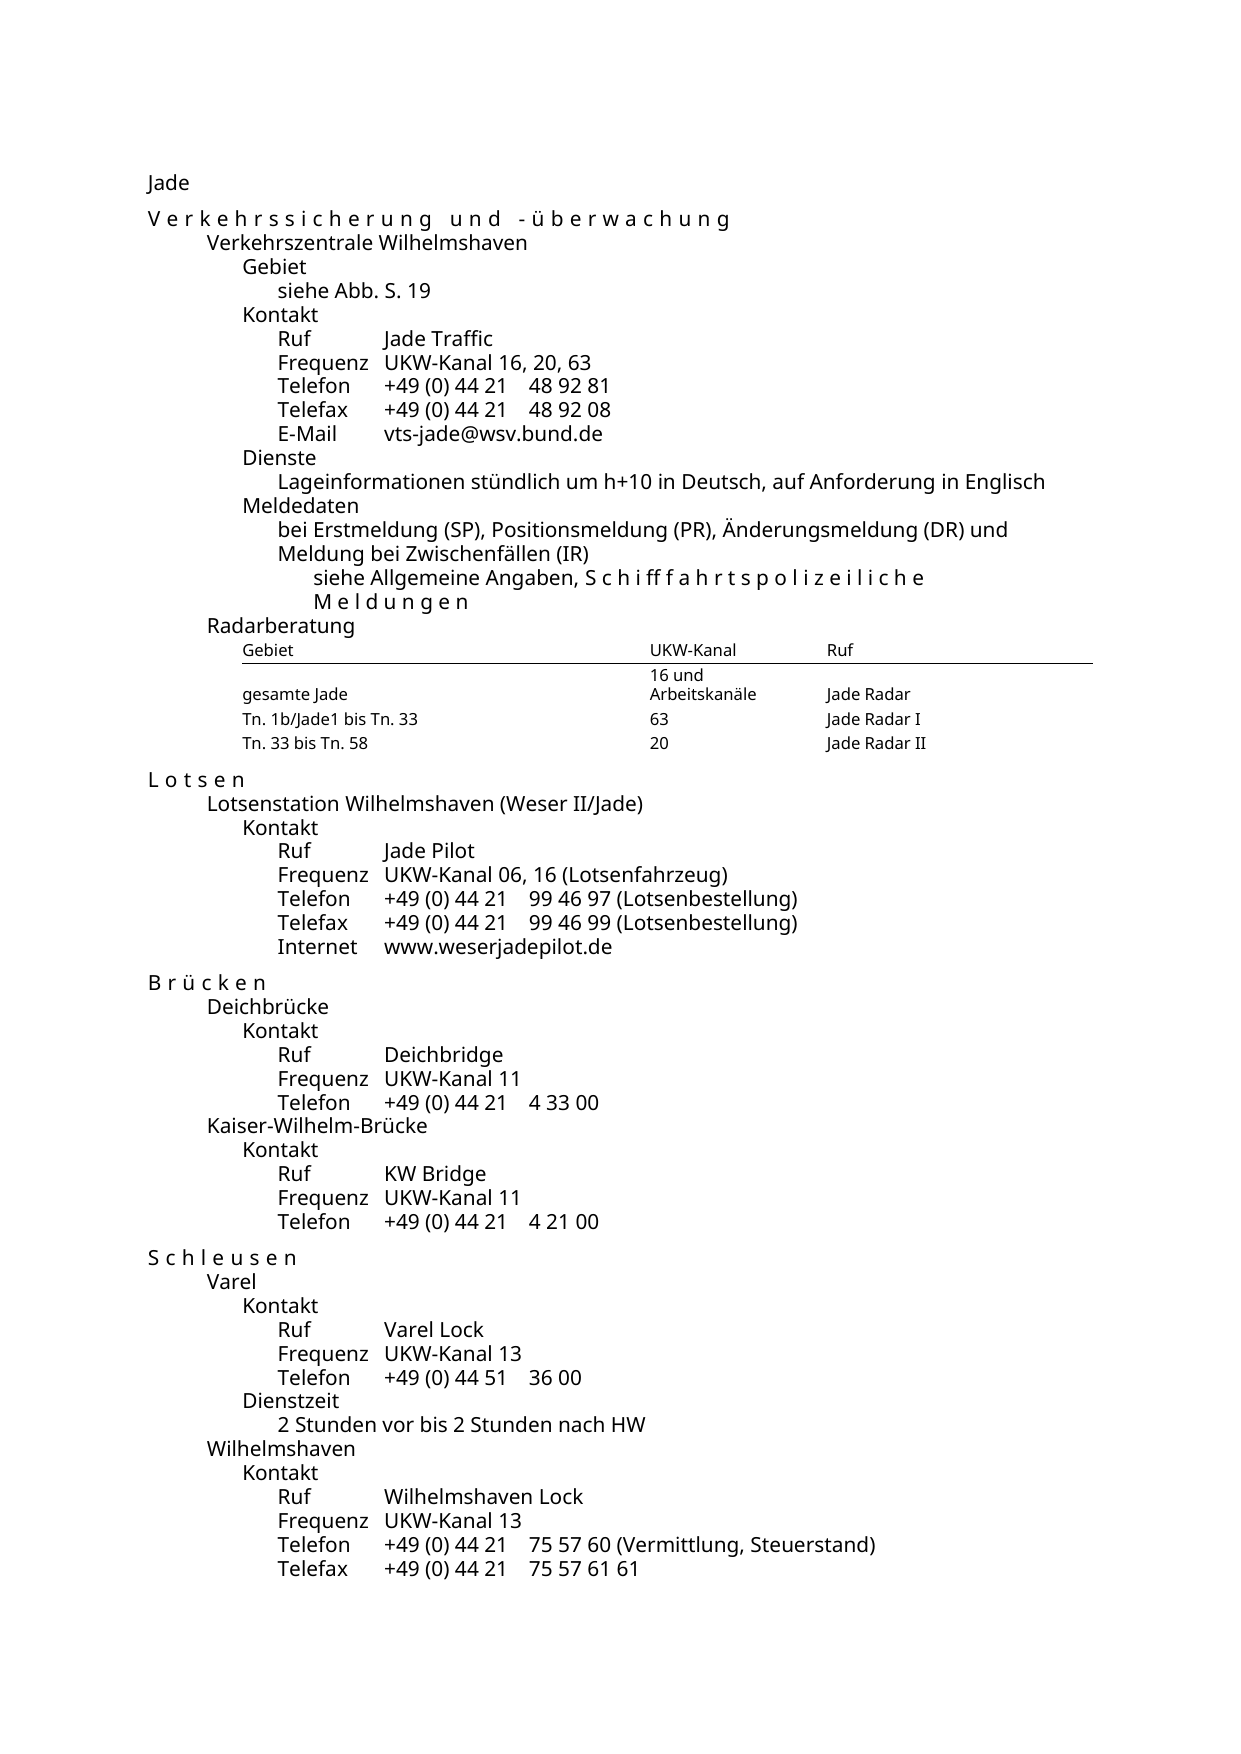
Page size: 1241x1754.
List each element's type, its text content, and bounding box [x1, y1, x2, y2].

text Frequenz UKW-Kanal 11 [277, 1187, 1093, 1211]
text Gebiet [242, 255, 1093, 279]
text bei Erstmeldung (SP), Positionsmeldung (PR), Änderungsmeldung (DR) und Meldung bei Zwischenfällen (IR) [277, 518, 1093, 566]
table_header Gebiet [242, 638, 649, 663]
table_cell Jade Radar I [827, 707, 1092, 732]
text Ruf Wilhelmshaven Lock [277, 1486, 1093, 1509]
text Telefon +49 (0) 44 21 4 33 00 [277, 1091, 1093, 1115]
text Telefon +49 (0) 44 21 48 92 81 [277, 375, 1093, 399]
table_cell gesamte Jade [242, 664, 649, 707]
text siehe Allgemeine Angaben, Schifffahrtspolizeiliche Meldungen [313, 566, 1093, 614]
text E-Mail vts-jade@wsv.bund.de [277, 423, 1093, 447]
table_cell Tn. 33 bis Tn. 58 [242, 732, 649, 756]
text Kontakt [242, 1019, 1093, 1043]
text Lageinformationen stündlich um h+10 in Deutsch, auf Anforderung in Englisch [277, 471, 1093, 494]
text Kontakt [242, 816, 1093, 840]
text Brücken [148, 971, 1093, 995]
text Frequenz UKW-Kanal 11 [277, 1067, 1093, 1091]
table_cell Tn. 1b/Jade1 bis Tn. 33 [242, 707, 649, 732]
text Kontakt [242, 1462, 1093, 1486]
text Kontakt [242, 1294, 1093, 1318]
text Ruf KW Bridge [277, 1163, 1093, 1187]
text Lotsenstation Wilhelmshaven (Weser II/Jade) [207, 792, 1093, 816]
text Ruf Varel Lock [277, 1318, 1093, 1342]
text Deichbrücke [207, 995, 1093, 1019]
table_cell Jade Radar [827, 664, 1092, 707]
text Telefax +49 (0) 44 21 75 57 61 61 [277, 1557, 1093, 1581]
text Verkehrszentrale Wilhelmshaven [207, 231, 1093, 255]
text Frequenz UKW-Kanal 13 [277, 1342, 1093, 1366]
table_cell 16 und Arbeitskanäle [650, 664, 827, 707]
text Wilhelmshaven [207, 1438, 1093, 1462]
text Telefon +49 (0) 44 21 4 21 00 [277, 1211, 1093, 1234]
text Lotsen [148, 768, 1093, 792]
table_cell 20 [650, 732, 827, 756]
text Telefax +49 (0) 44 21 48 92 08 [277, 399, 1093, 423]
text Kontakt [242, 303, 1093, 327]
text siehe Abb. S. 19 [277, 279, 1093, 303]
table_header UKW-Kanal [650, 638, 827, 663]
text Frequenz UKW-Kanal 06, 16 (Lotsenfahrzeug) [277, 864, 1093, 888]
text Dienstzeit [242, 1390, 1093, 1414]
text Ruf Jade Traffic [277, 327, 1093, 351]
text Dienste [242, 447, 1093, 471]
text Kontakt [242, 1139, 1093, 1163]
text Schleusen [148, 1246, 1093, 1270]
table_header Ruf [827, 638, 1092, 663]
text Radarberatung [207, 614, 1093, 638]
text Varel [207, 1270, 1093, 1294]
text Telefax +49 (0) 44 21 99 46 99 (Lotsenbestellung) [277, 912, 1093, 936]
table_cell Jade Radar II [827, 732, 1092, 756]
text Telefon +49 (0) 44 51 36 00 [277, 1366, 1093, 1390]
text Internet www.weserjadepilot.de [277, 936, 1093, 959]
text Telefon +49 (0) 44 21 75 57 60 (Vermittlung, Steuerstand) [277, 1533, 1093, 1557]
text Kaiser-Wilhelm-Brücke [207, 1115, 1093, 1139]
text Ruf Deichbridge [277, 1043, 1093, 1067]
table_cell 63 [650, 707, 827, 732]
text Telefon +49 (0) 44 21 99 46 97 (Lotsenbestellung) [277, 888, 1093, 912]
text Frequenz UKW-Kanal 13 [277, 1509, 1093, 1533]
text 2 Stunden vor bis 2 Stunden nach HW [277, 1414, 1093, 1438]
text Meldedaten [242, 494, 1093, 518]
text Jade [148, 172, 1093, 196]
text Ruf Jade Pilot [277, 840, 1093, 864]
text Frequenz UKW-Kanal 16, 20, 63 [277, 351, 1093, 375]
text Verkehrssicherung und -überwachung [148, 207, 1093, 231]
